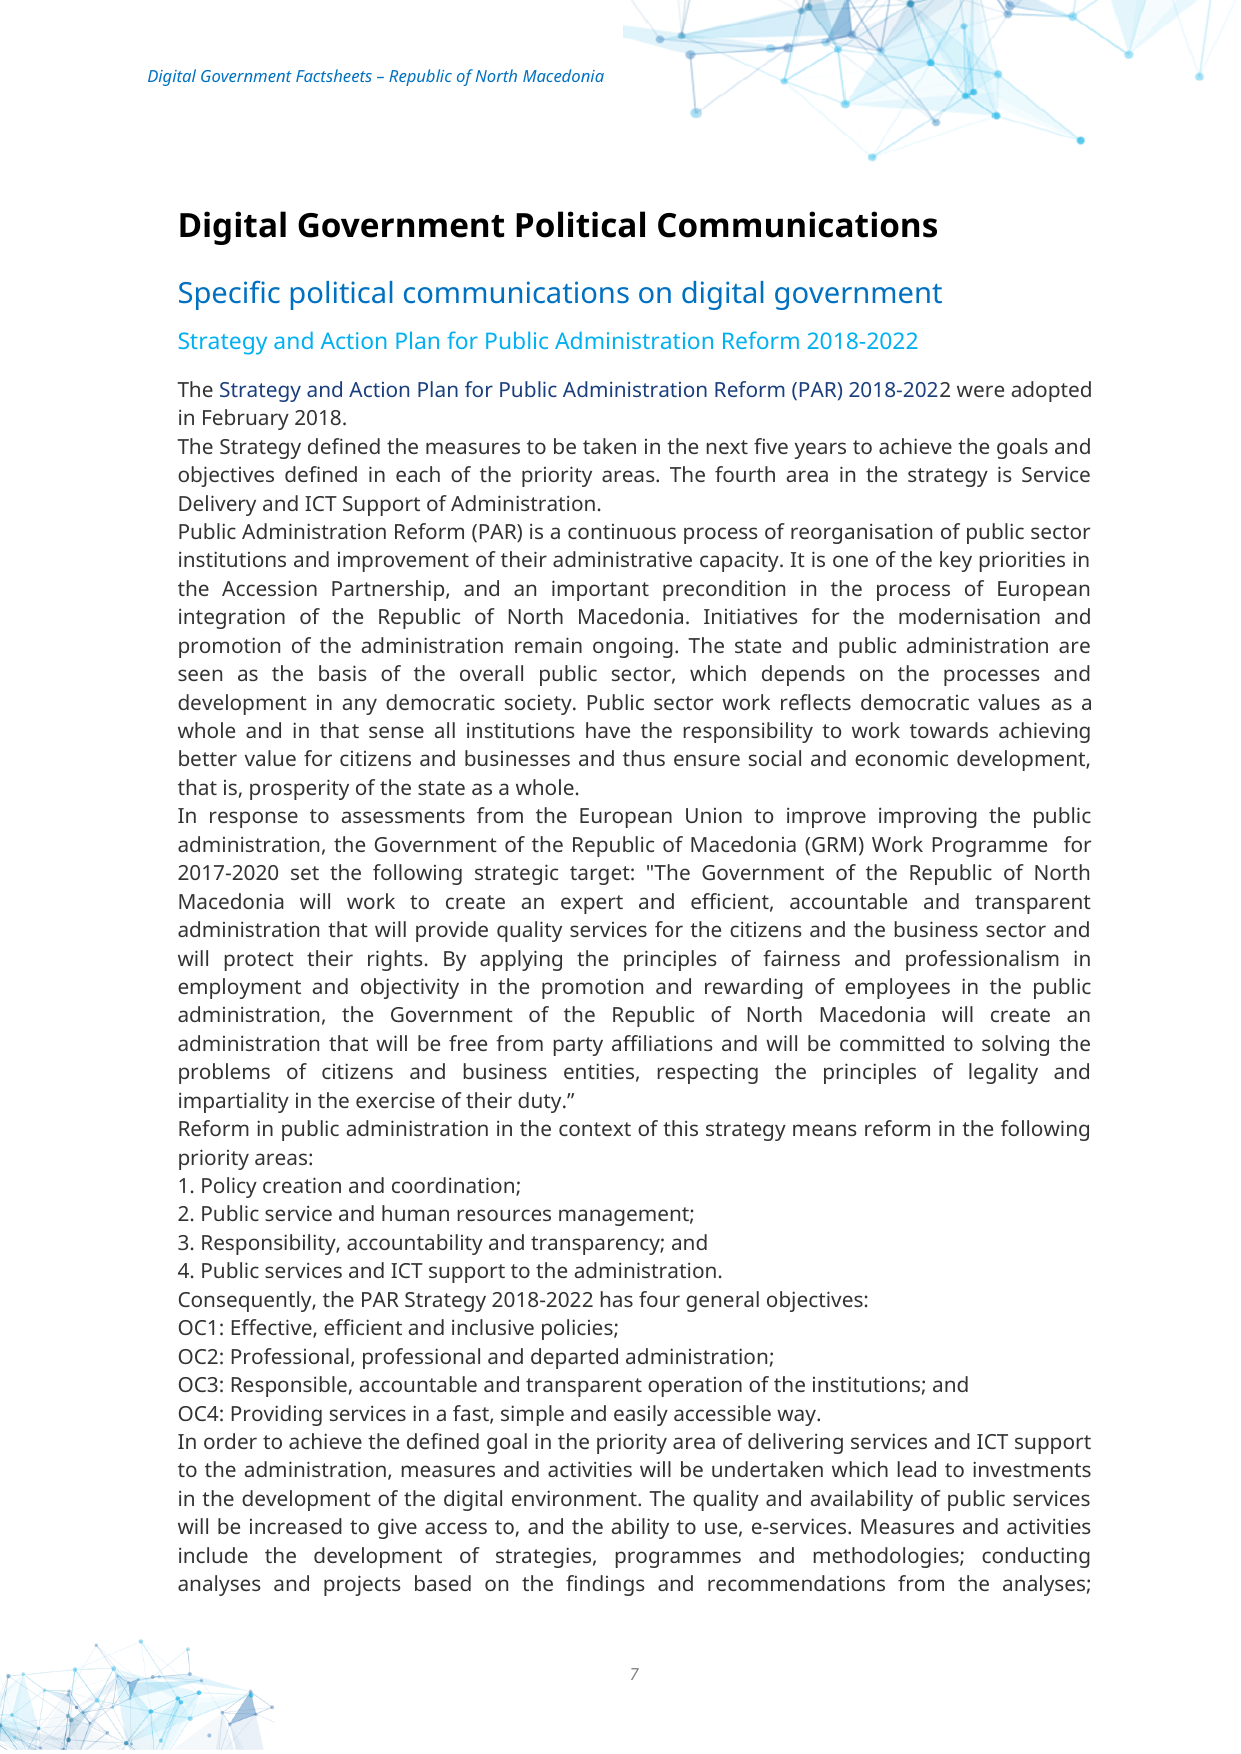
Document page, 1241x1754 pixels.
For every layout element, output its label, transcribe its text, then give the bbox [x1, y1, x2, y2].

subtitle Digital Government Political Communications [177, 202, 1092, 248]
text The Strategy and Action Plan for Public Administration Reform (PAR) 2018-2022 were adopted in February 2018. [177, 375, 1092, 432]
text Reform in public administration in the context of this strategy means reform in the following priority areas: [177, 1114, 1092, 1171]
text OC4: Providing services in a fast, simple and easily accessible way. [177, 1399, 1092, 1427]
text The Strategy defined the measures to be taken in the next five years to achieve the goals and objectives defined in each of the priority areas. The fourth area in the strategy is Service Delivery and ICT Support of Administration. [177, 432, 1092, 517]
text 1. Policy creation and coordination; [177, 1171, 1092, 1199]
subtitle Specific political communications on digital government [177, 273, 1092, 312]
text Consequently, the PAR Strategy 2018-2022 has four general objectives: [177, 1285, 1092, 1313]
text 4. Public services and ICT support to the administration. [177, 1256, 1092, 1285]
text Public Administration Reform (PAR) is a continuous process of reorganisation of public sector institutions and improvement of their administrative capacity. It is one of the key priorities in the Accession Partnership, and an important precondition in the process of European integration of the Republic of North Macedonia. Initiatives for the modernisation and promotion of the administration remain ongoing. The state and public administration are seen as the basis of the overall public sector, which depends on the processes and development in any democratic society. Public sector work reflects democratic values ​​as a whole and in that sense all institutions have the responsibility to work towards achieving better value for citizens and businesses and thus ensure social and economic development, that is, prosperity of the state as a whole. [177, 517, 1092, 801]
text 2. Public service and human resources management; [177, 1199, 1092, 1228]
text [177, 1427, 1092, 1598]
text OC3: Responsible, accountable and transparent operation of the institutions; and [177, 1370, 1092, 1399]
text OC1: Effective, efficient and inclusive policies; [177, 1313, 1092, 1342]
text OC2: Professional, professional and departed administration; [177, 1342, 1092, 1370]
text 3. Responsibility, accountability and transparency; and [177, 1228, 1092, 1256]
text In response to assessments from the European Union to improve improving the public administration, the Government of the Republic of Macedonia (GRM) Work Programme for 2017-2020 set the following strategic target: "The Government of the Republic of North Macedonia will work to create an expert and efficient, accountable and transparent administration that will provide quality services for the citizens and the business sector and will protect their rights. By applying the principles of fairness and professionalism in employment and objectivity in the promotion and rewarding of employees in the public administration, the Government of the Republic of North Macedonia will create an administration that will be free from party affiliations and will be committed to solving the problems of citizens and business entities, respecting the principles of legality and impartiality in the exercise of their duty.” [177, 801, 1092, 1114]
subtitle Strategy and Action Plan for Public Administration Reform 2018-2022 [177, 325, 1092, 356]
